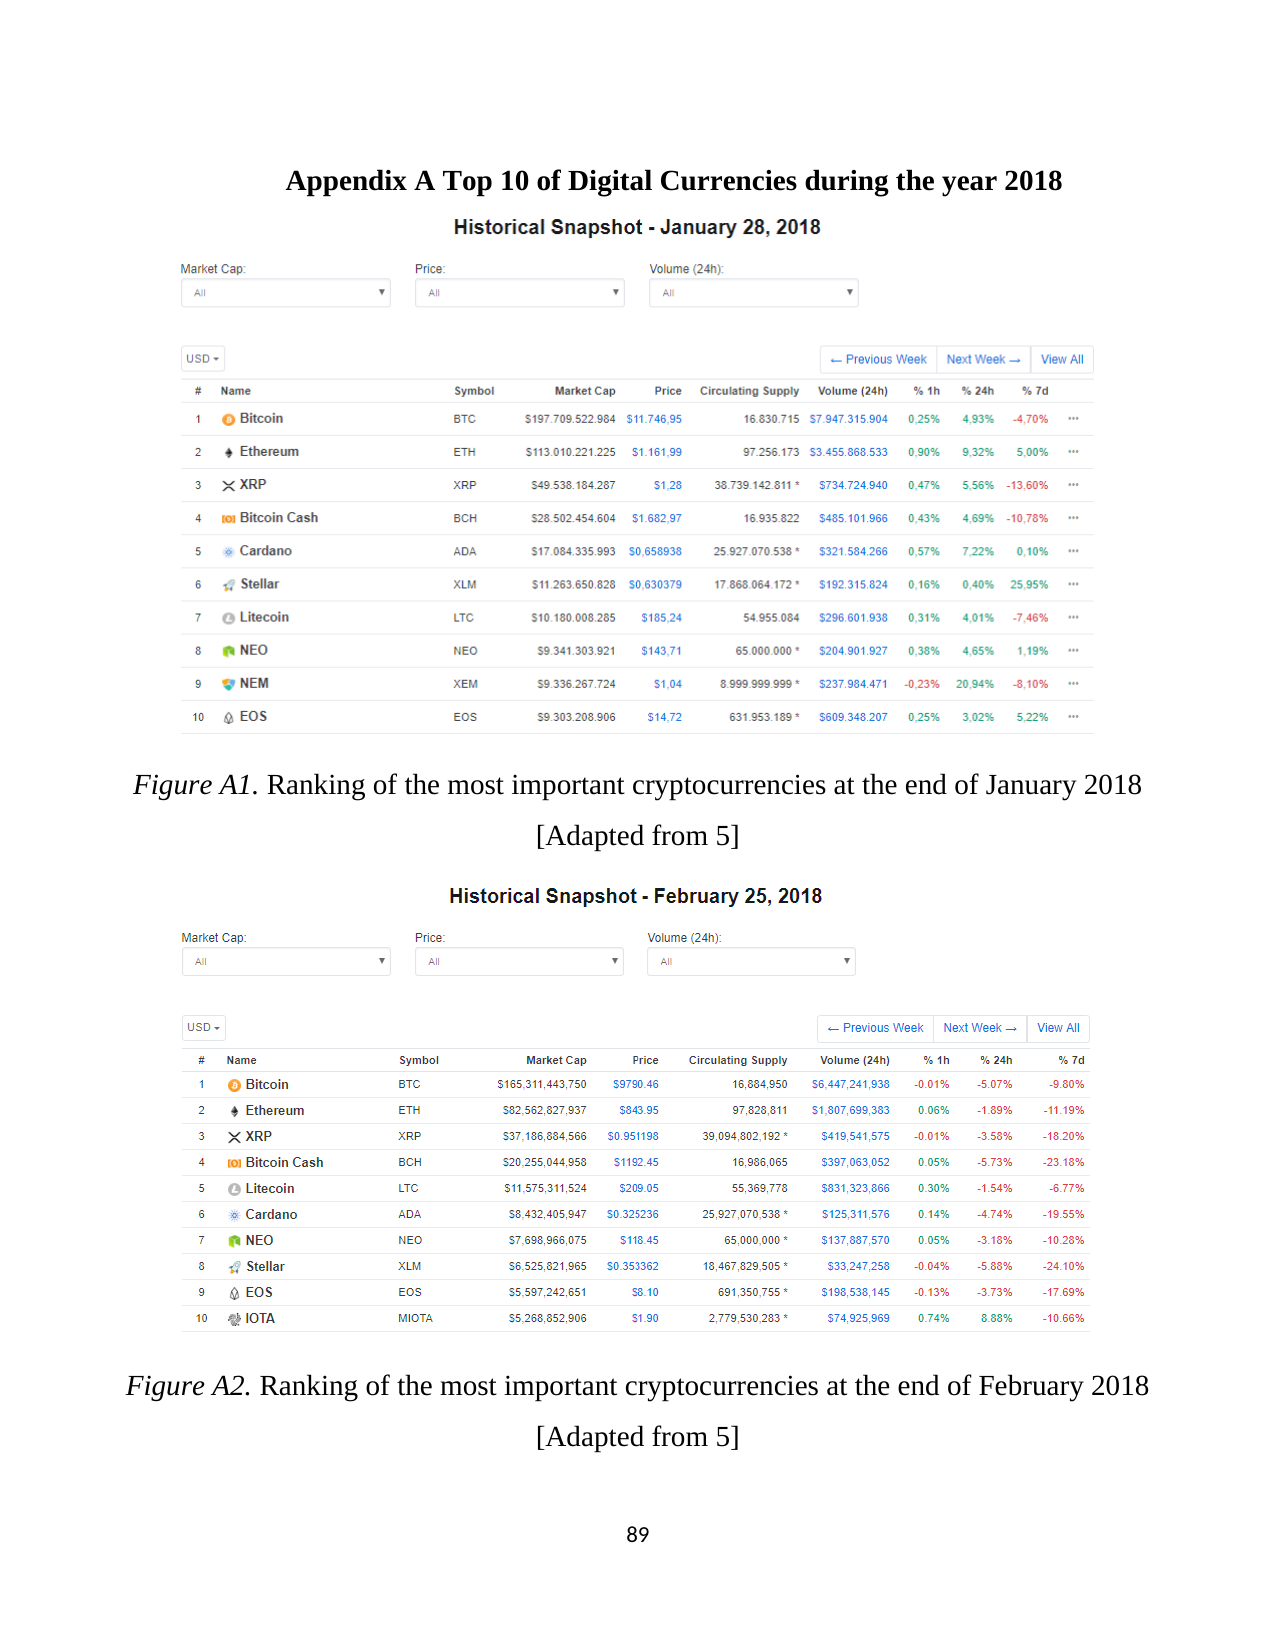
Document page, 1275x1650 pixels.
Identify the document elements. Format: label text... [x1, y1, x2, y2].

text Appendix A Top 10 of Digital Currencies during the year 2018 [118, 163, 1157, 196]
text Figure A2. Ranking of the most important cryptocurrencies at the end of February 2018 [Adapted from 5] [118, 1368, 1157, 1452]
picture [177, 884, 1098, 1338]
picture [177, 213, 1098, 737]
text Figure A1. Ranking of the most important cryptocurrencies at the end of January 2018 [Adapted from 5] [118, 767, 1157, 851]
